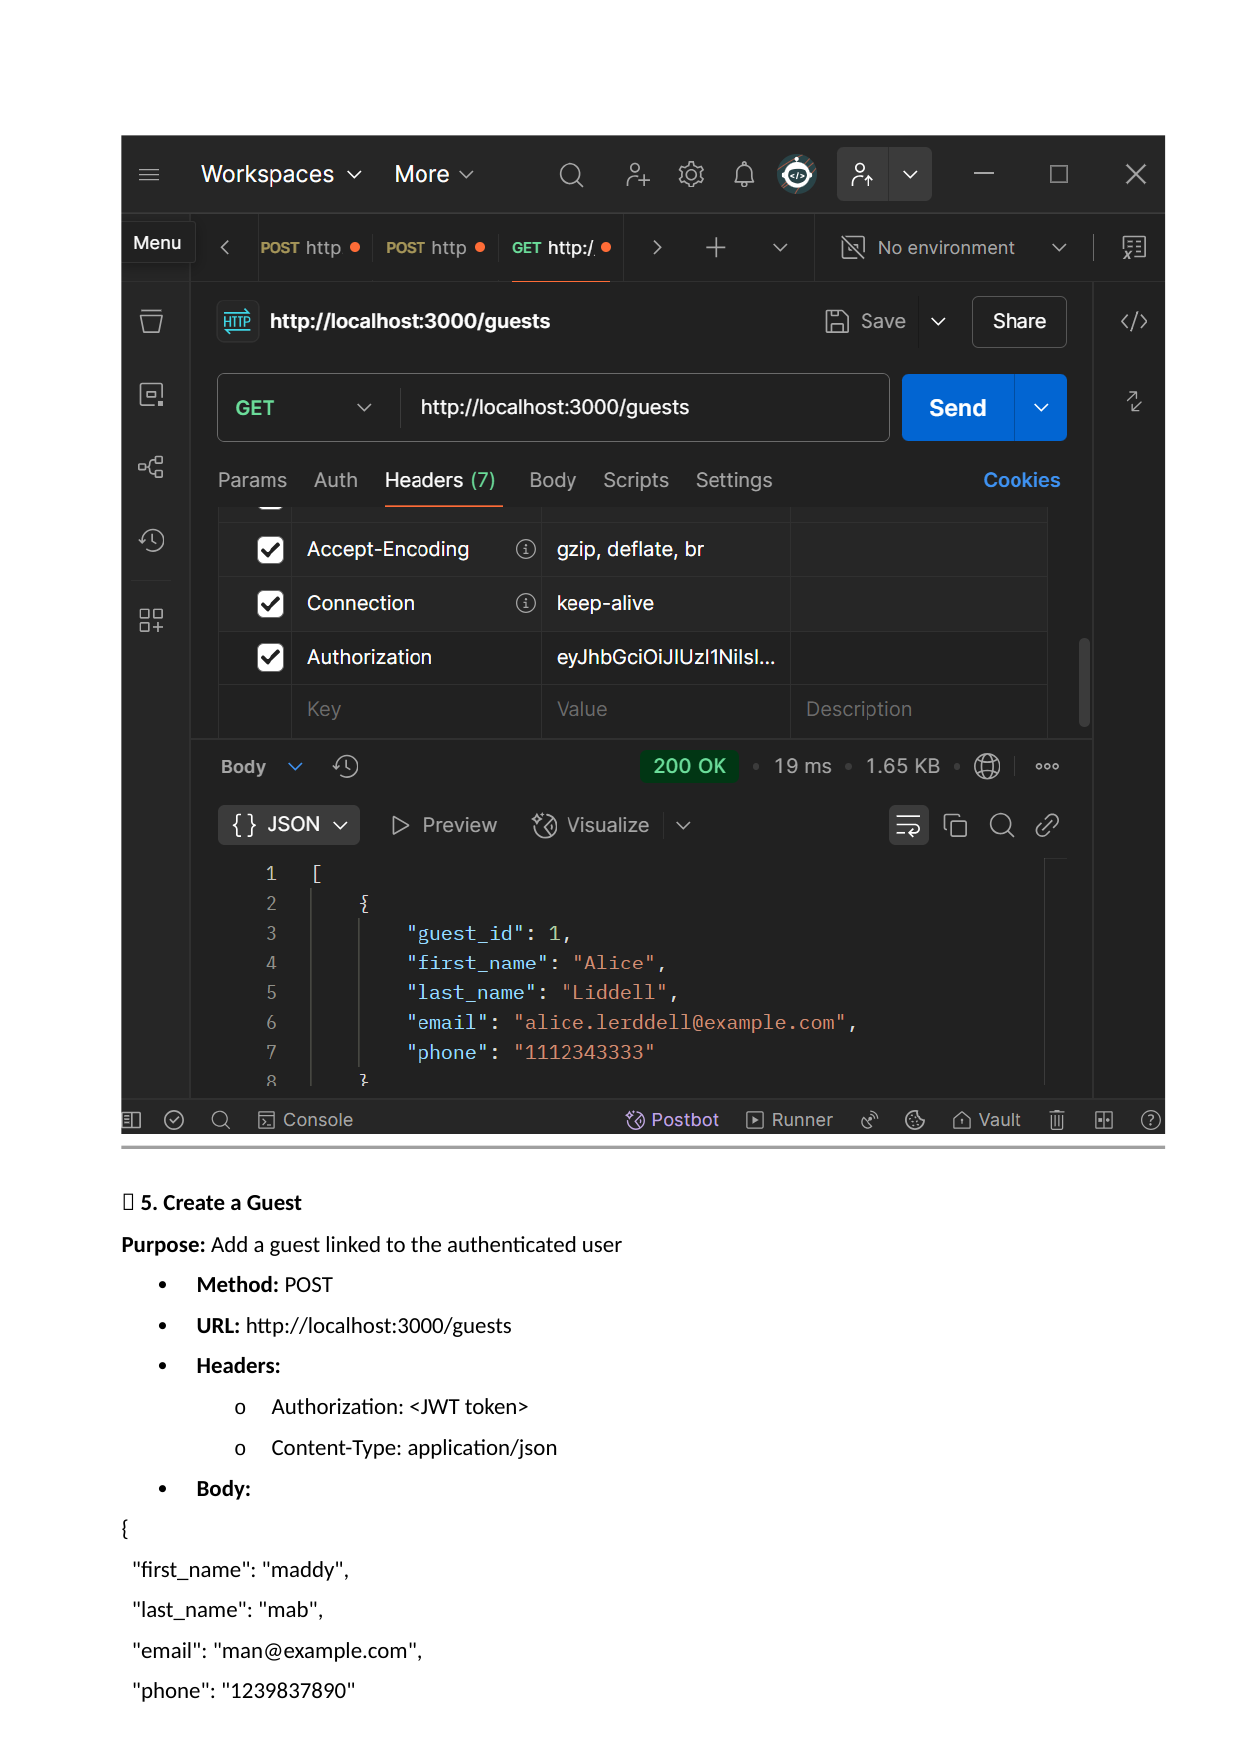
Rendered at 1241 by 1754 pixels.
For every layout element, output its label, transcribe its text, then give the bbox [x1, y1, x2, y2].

list Headers: [159, 1351, 1165, 1379]
list Body: [159, 1474, 1165, 1502]
text "first_name": "maddy", [121, 1555, 1165, 1583]
text "email": "man@example.com", [121, 1636, 1165, 1664]
text ✅ 5. Create a Guest [121, 1186, 1165, 1217]
list URL: http://localhost:3000/guests [159, 1311, 1165, 1339]
text Purpose: Add a guest linked to the authenticated user [121, 1230, 1165, 1258]
list Content-Type: application/json [234, 1433, 1165, 1462]
list Authorization: <JWT token> [234, 1392, 1165, 1421]
text "last_name": "mab", [121, 1596, 1165, 1624]
list Method: POST [159, 1270, 1165, 1298]
text { [121, 1514, 1165, 1543]
picture [121, 135, 1166, 1134]
text "phone": "1239837890" [121, 1677, 1165, 1705]
